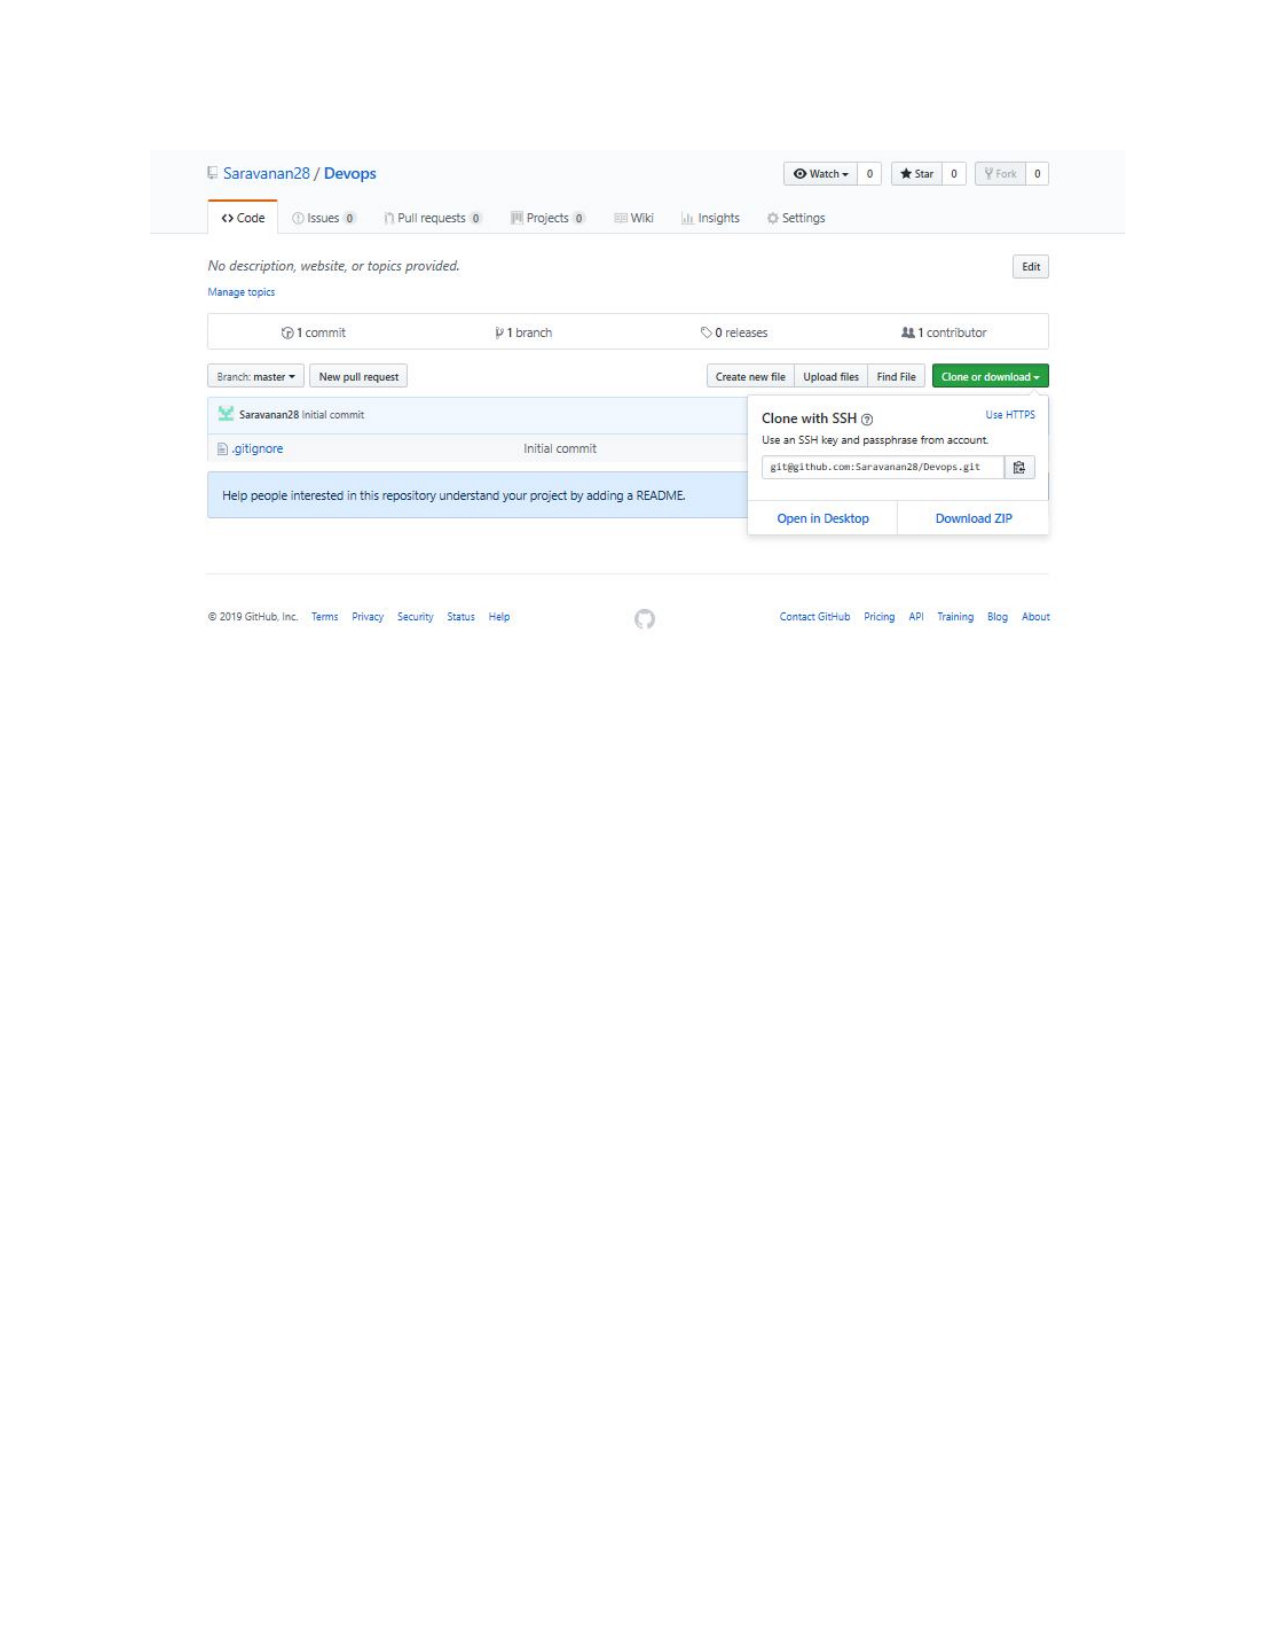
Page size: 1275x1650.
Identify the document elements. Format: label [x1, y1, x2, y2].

picture [150, 150, 1125, 726]
